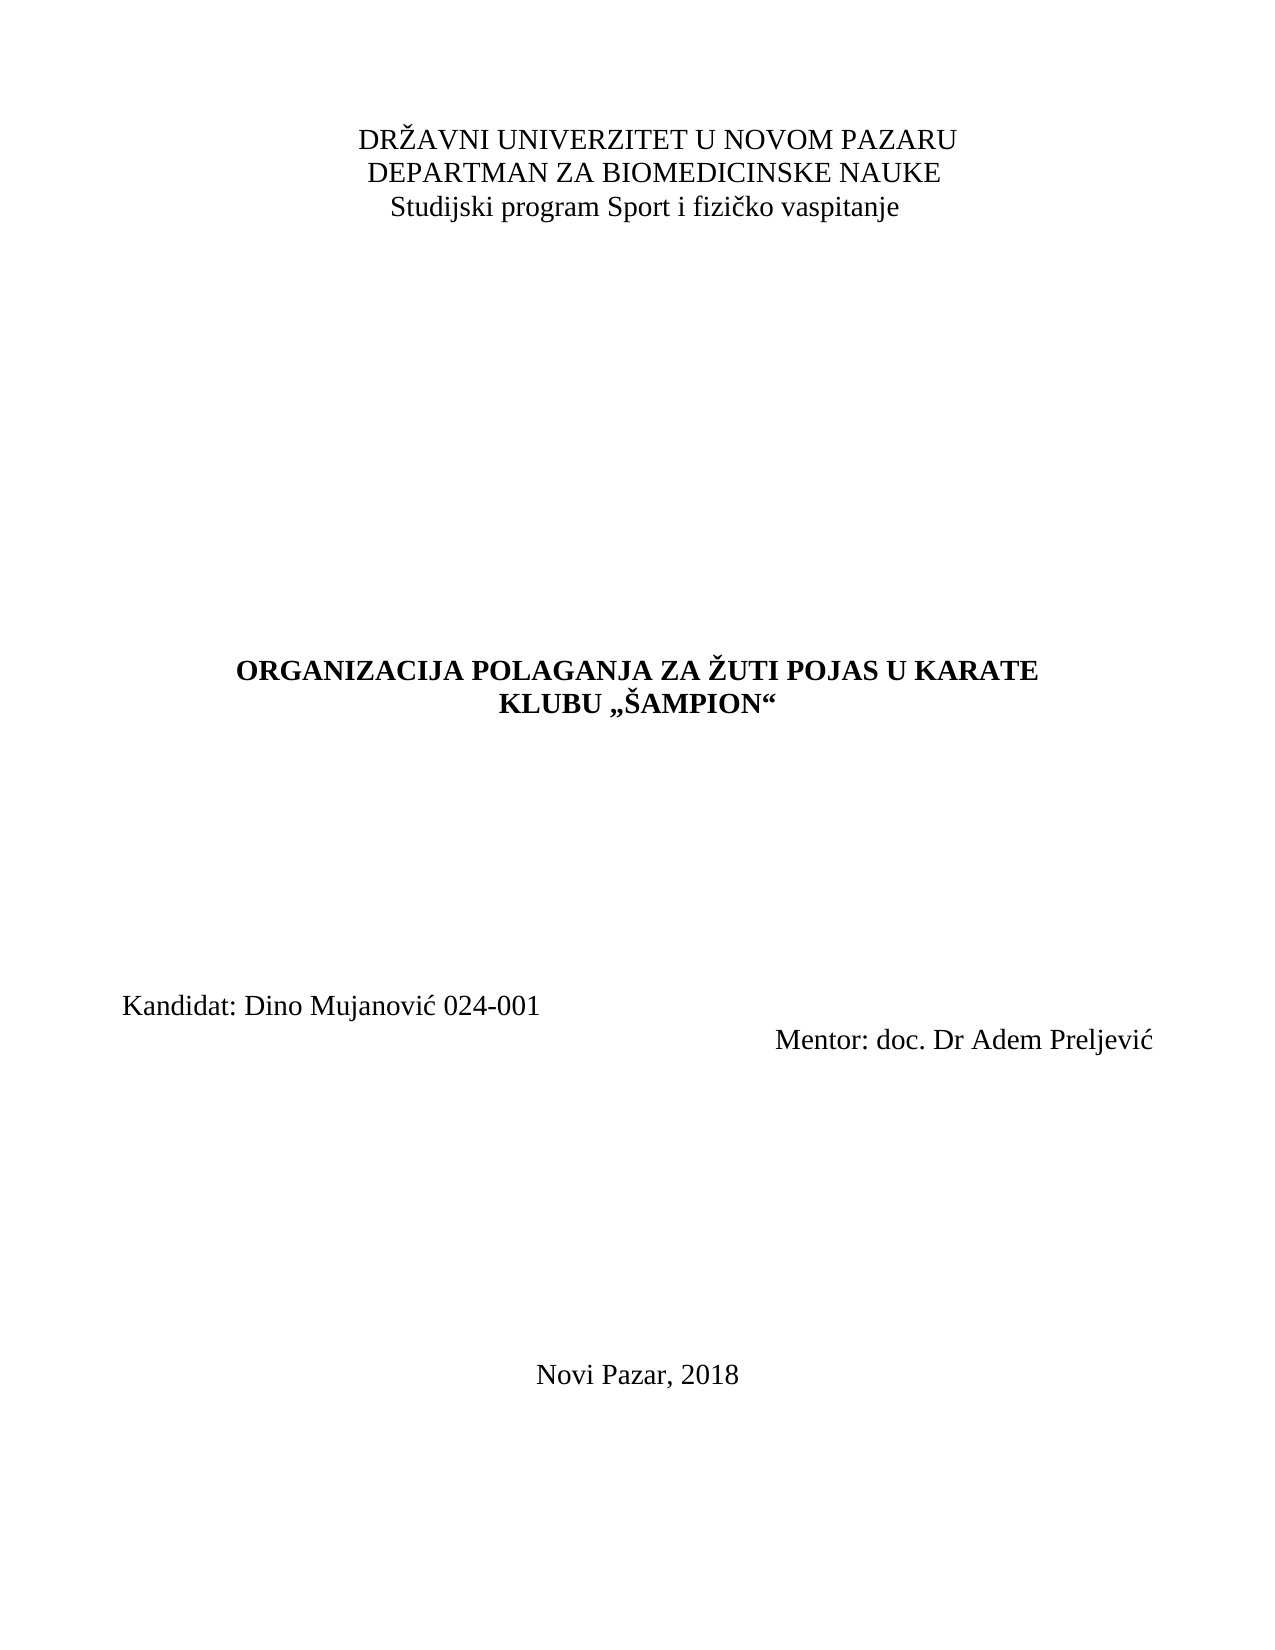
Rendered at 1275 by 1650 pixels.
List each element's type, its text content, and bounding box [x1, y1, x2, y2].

text DEPARTMAN ZA BIOMEDICINSKE NAUKE [112, 155, 1050, 189]
text Mentor: doc. Dr Adem Preljević [122, 1022, 1153, 1056]
text Studijski program Sport i fizičko vaspitanje [225, 189, 1050, 222]
text Kandidat: Dino Mujanović 024-001 [122, 988, 1153, 1022]
text ORGANIZACIJA POLAGANJA ZA ŽUTI POJAS U KARATE KLUBU „ŠAMPION“ [225, 653, 1050, 720]
text DRŽAVNI UNIVERZITET U NOVOM PAZARU [112, 122, 1050, 155]
text Novi Pazar, 2018 [122, 1357, 1153, 1391]
